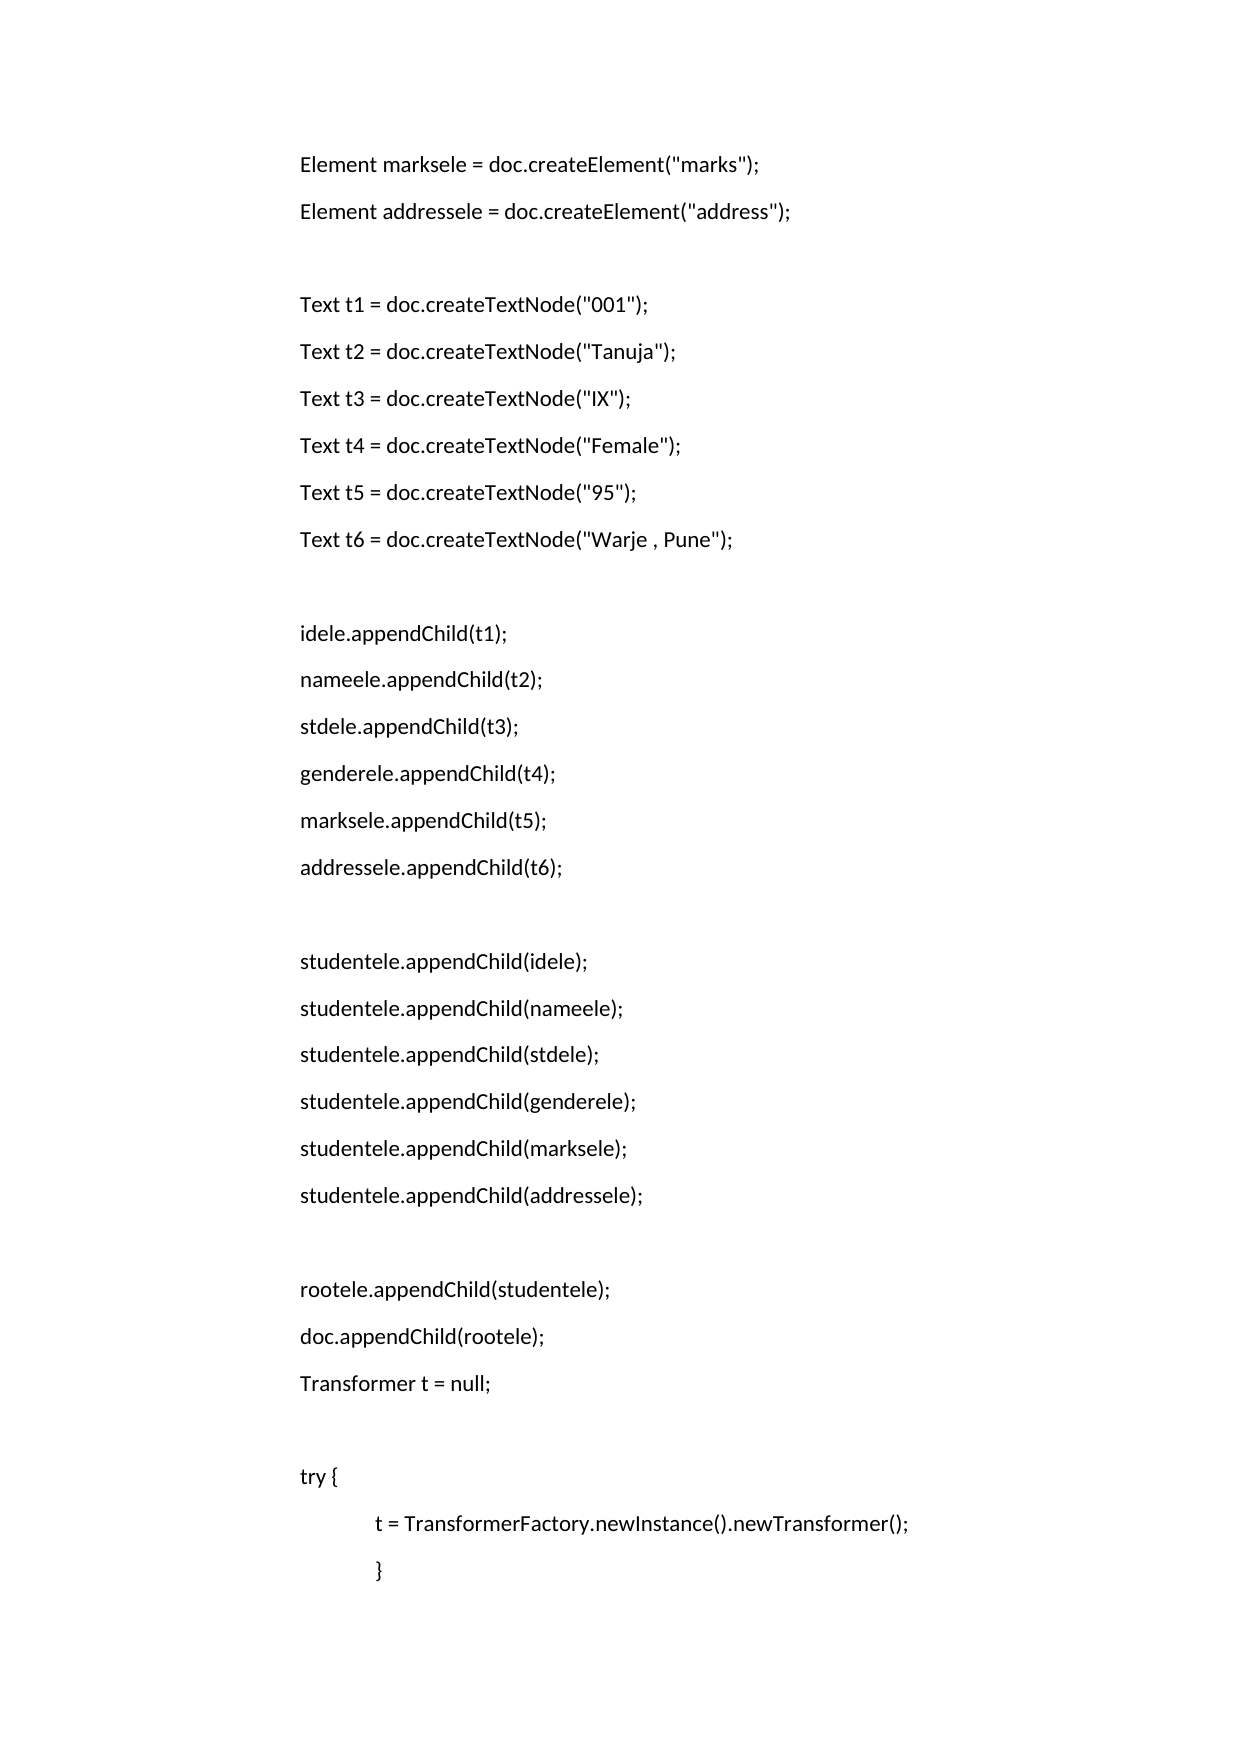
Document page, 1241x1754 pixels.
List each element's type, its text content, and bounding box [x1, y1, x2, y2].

text Text t6 = doc.createTextNode("Warje , Pune"); [150, 525, 1090, 553]
text Text t1 = doc.createTextNode("001"); [150, 291, 1090, 319]
text stdele.appendChild(t3); [150, 712, 1090, 741]
text nameele.appendChild(t2); [150, 666, 1090, 694]
text t = TransformerFactory.newInstance().newTransformer(); [150, 1509, 1090, 1537]
text Transformer t = null; [150, 1369, 1090, 1397]
text marksele.appendChild(t5); [150, 806, 1090, 834]
text rootele.appendChild(studentele); [150, 1275, 1090, 1303]
text try { [150, 1462, 1090, 1491]
text idele.appendChild(t1); [150, 619, 1090, 647]
text Text t2 = doc.createTextNode("Tanuja"); [150, 337, 1090, 366]
text Element marksele = doc.createElement("marks"); [150, 150, 1090, 178]
text } [150, 1556, 1090, 1584]
text addressele.appendChild(t6); [150, 853, 1090, 881]
text Text t3 = doc.createTextNode("IX"); [150, 384, 1090, 412]
text studentele.appendChild(genderele); [150, 1087, 1090, 1116]
text Text t4 = doc.createTextNode("Female"); [150, 431, 1090, 459]
text studentele.appendChild(stdele); [150, 1041, 1090, 1069]
text studentele.appendChild(addressele); [150, 1181, 1090, 1209]
text studentele.appendChild(marksele); [150, 1134, 1090, 1162]
text doc.appendChild(rootele); [150, 1322, 1090, 1350]
text studentele.appendChild(idele); [150, 947, 1090, 975]
text genderele.appendChild(t4); [150, 759, 1090, 787]
text Text t5 = doc.createTextNode("95"); [150, 478, 1090, 506]
text Element addressele = doc.createElement("address"); [150, 197, 1090, 225]
text studentele.appendChild(nameele); [150, 994, 1090, 1022]
